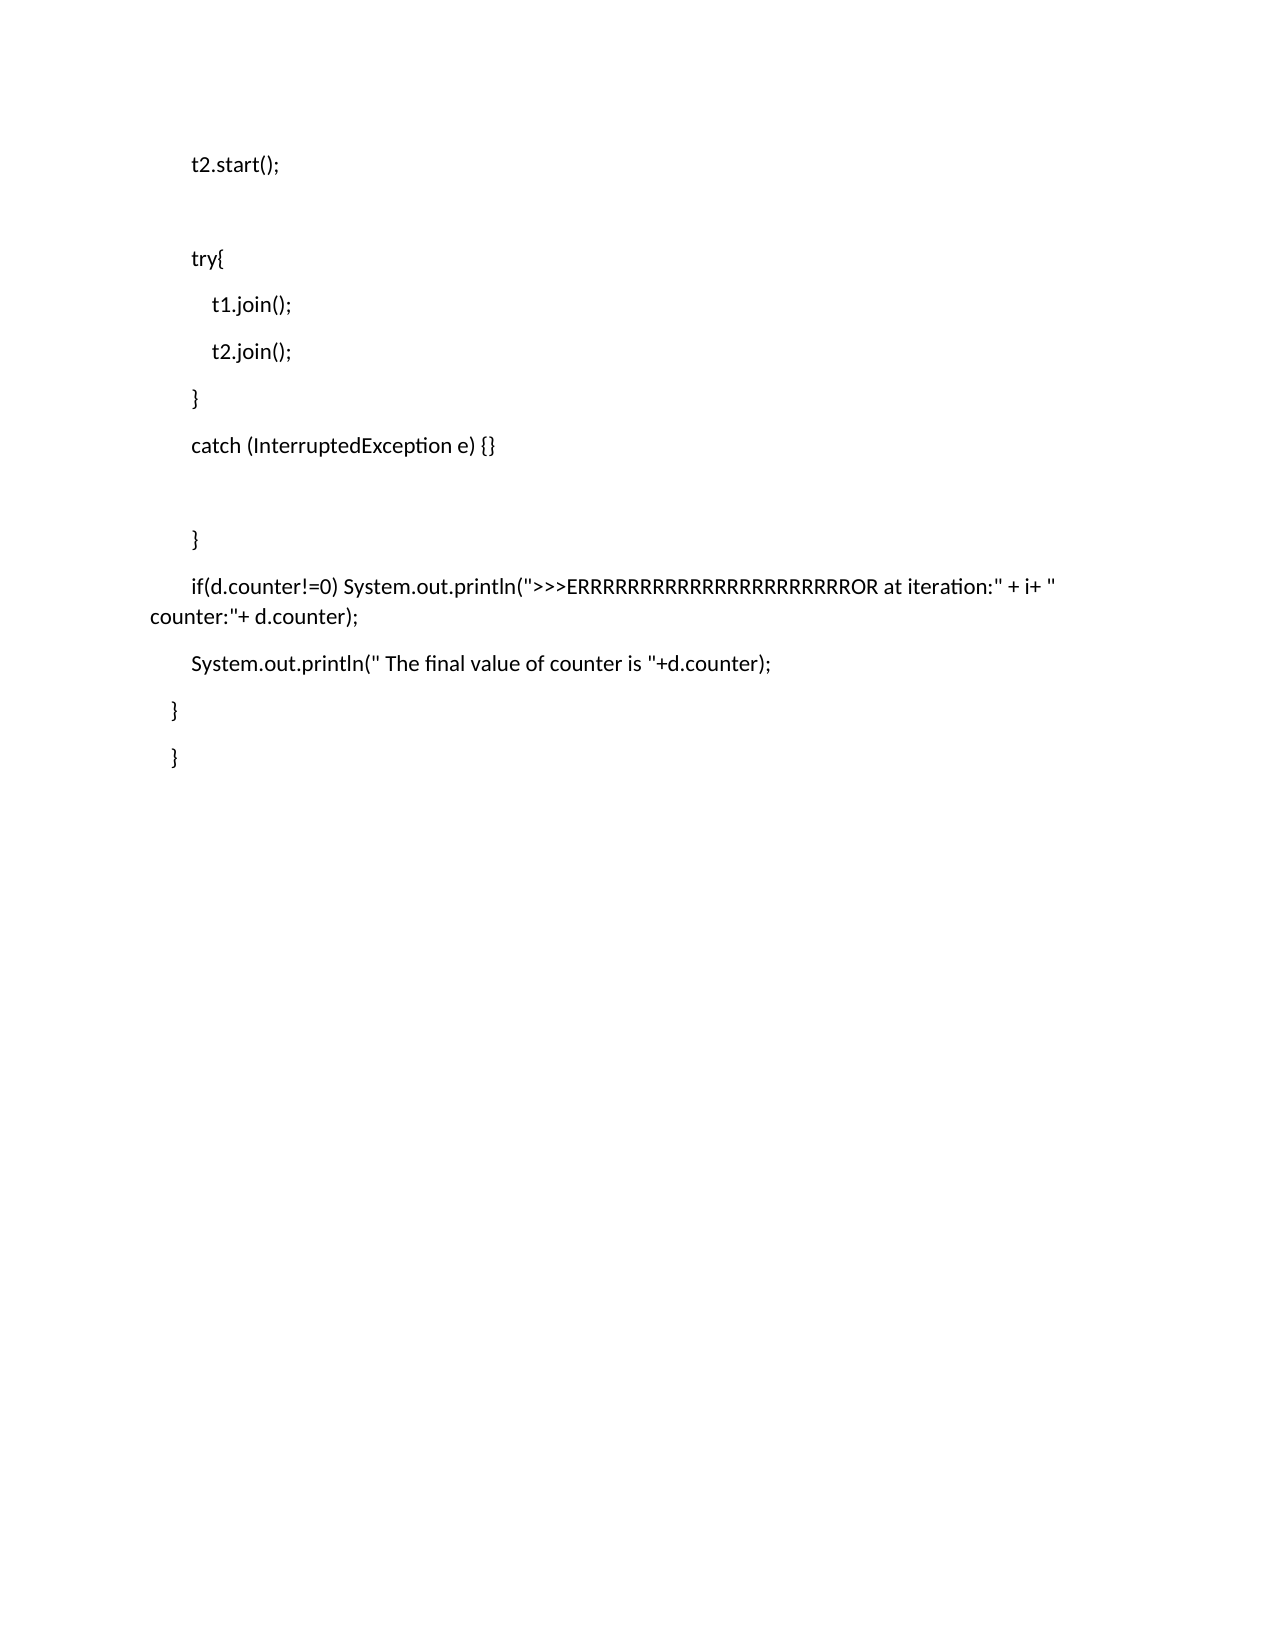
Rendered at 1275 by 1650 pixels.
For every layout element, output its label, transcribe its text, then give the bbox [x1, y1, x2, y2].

text System.out.println(" The final value of counter is "+d.counter); [150, 649, 1125, 677]
text } [150, 525, 1125, 553]
text try{ [150, 244, 1125, 272]
text if(d.counter!=0) System.out.println(">>>ERRRRRRRRRRRRRRRRRRRRRROR at iteration:" + i+ " counter:"+ d.counter); [150, 572, 1125, 630]
text t1.join(); [150, 291, 1125, 319]
text t2.join(); [150, 337, 1125, 366]
text } [150, 696, 1125, 724]
text t2.start(); [150, 150, 1125, 178]
text } [150, 384, 1125, 412]
text } [150, 743, 1125, 771]
text catch (InterruptedException e) {} [150, 431, 1125, 459]
